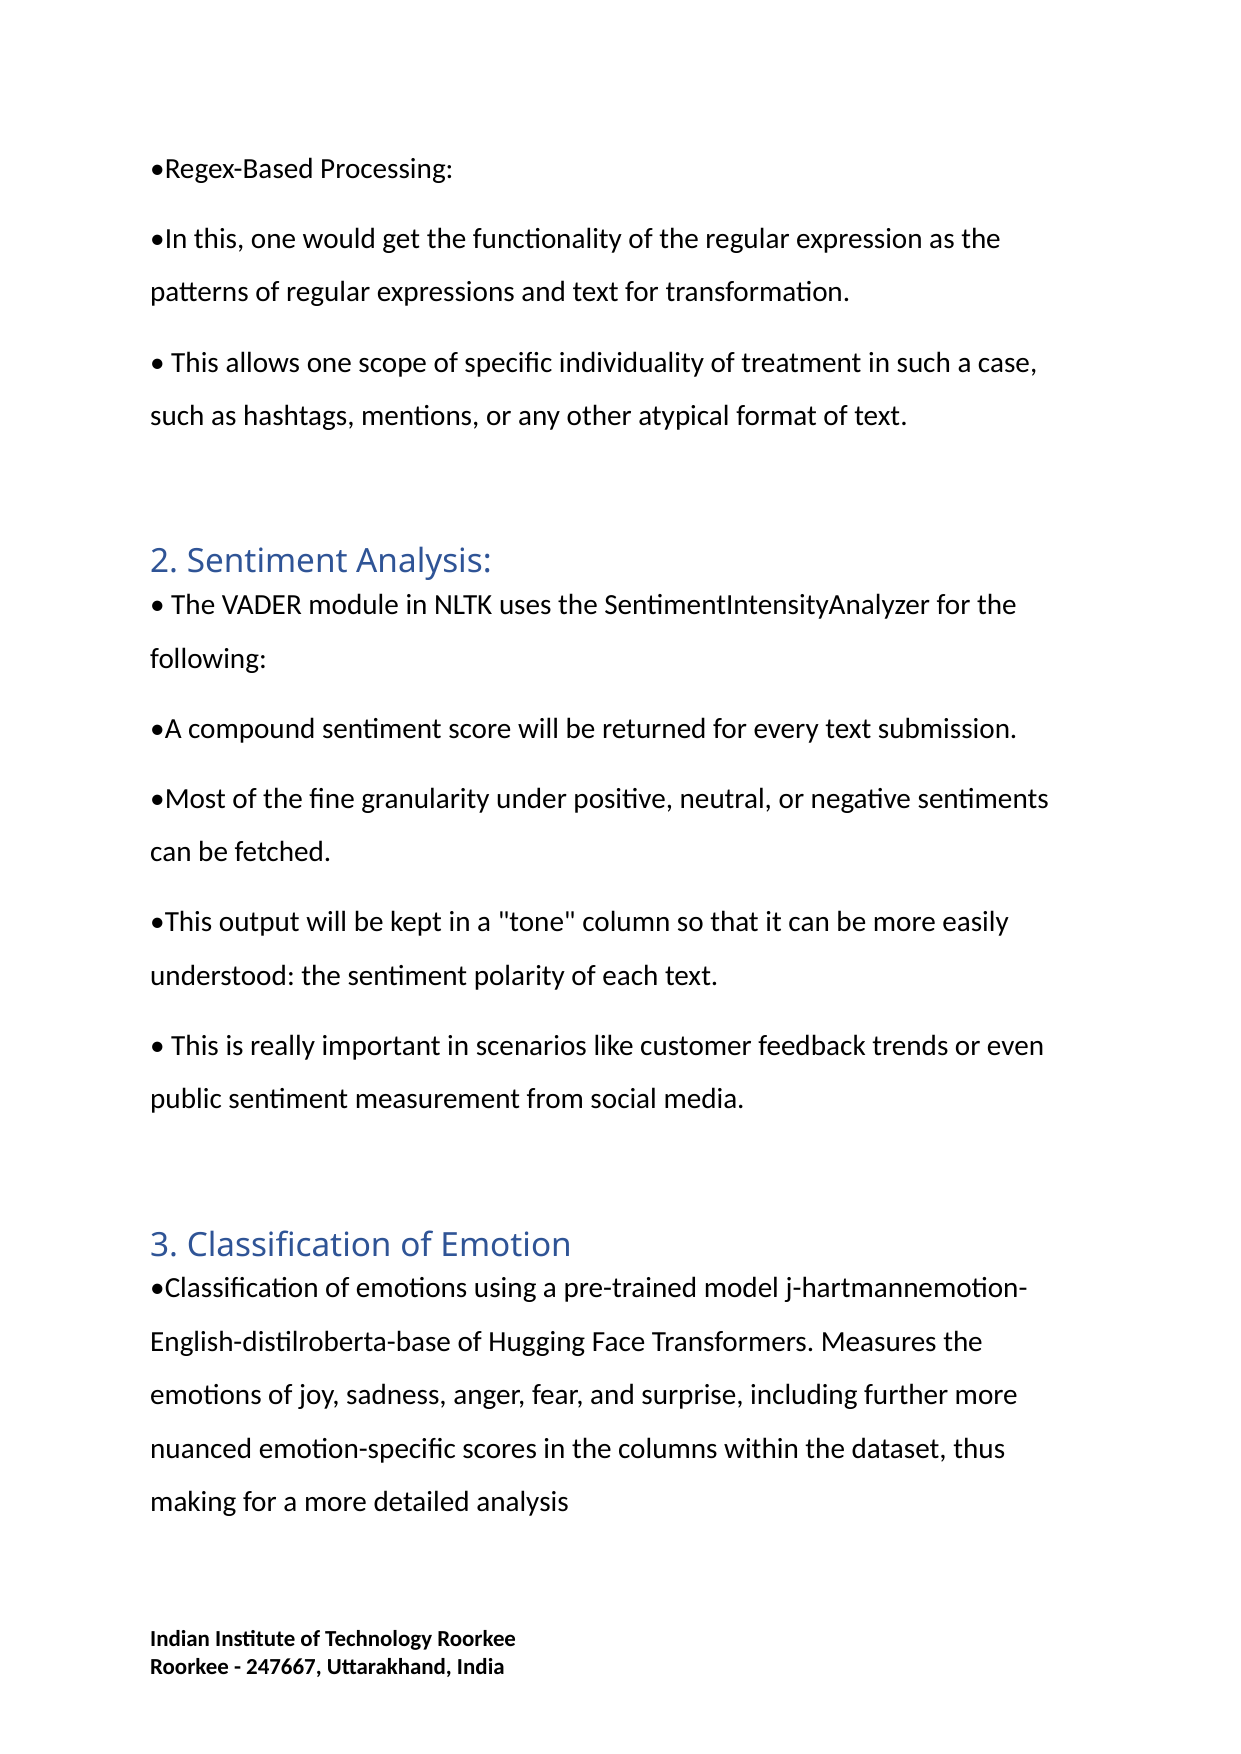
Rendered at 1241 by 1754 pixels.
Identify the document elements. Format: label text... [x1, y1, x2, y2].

text •Regex-Based Processing: [150, 150, 1090, 186]
text •Classification of emotions using a pre-trained model j-hartmannemotion-English-distilroberta-base of Hugging Face Transformers. Measures the emotions of joy, sadness, anger, fear, and surprise, including further more nuanced emotion-specific scores in the columns within the dataset, thus making for a more detailed analysis [150, 1269, 1090, 1519]
text •Most of the fine granularity under positive, neutral, or negative sentiments can be fetched. [150, 780, 1090, 869]
text • This is really important in scenarios like customer feedback trends or even public sentiment measurement from social media. [150, 1027, 1090, 1116]
text •This output will be kept in a "tone" column so that it can be more easily understood: the sentiment polarity of each text. [150, 903, 1090, 992]
subtitle 2. Sentiment Analysis: [150, 537, 1090, 583]
subtitle 3. Classification of Emotion [150, 1221, 1090, 1266]
text •In this, one would get the functionality of the regular expression as the patterns of regular expressions and text for transformation. [150, 220, 1090, 309]
text •A compound sentiment score will be returned for every text submission. [150, 710, 1090, 745]
text • This allows one scope of specific individuality of treatment in such a case, such as hashtags, mentions, or any other atypical format of text. [150, 344, 1090, 433]
text • The VADER module in NLTK uses the SentimentIntensityAnalyzer for the following: [150, 586, 1090, 675]
